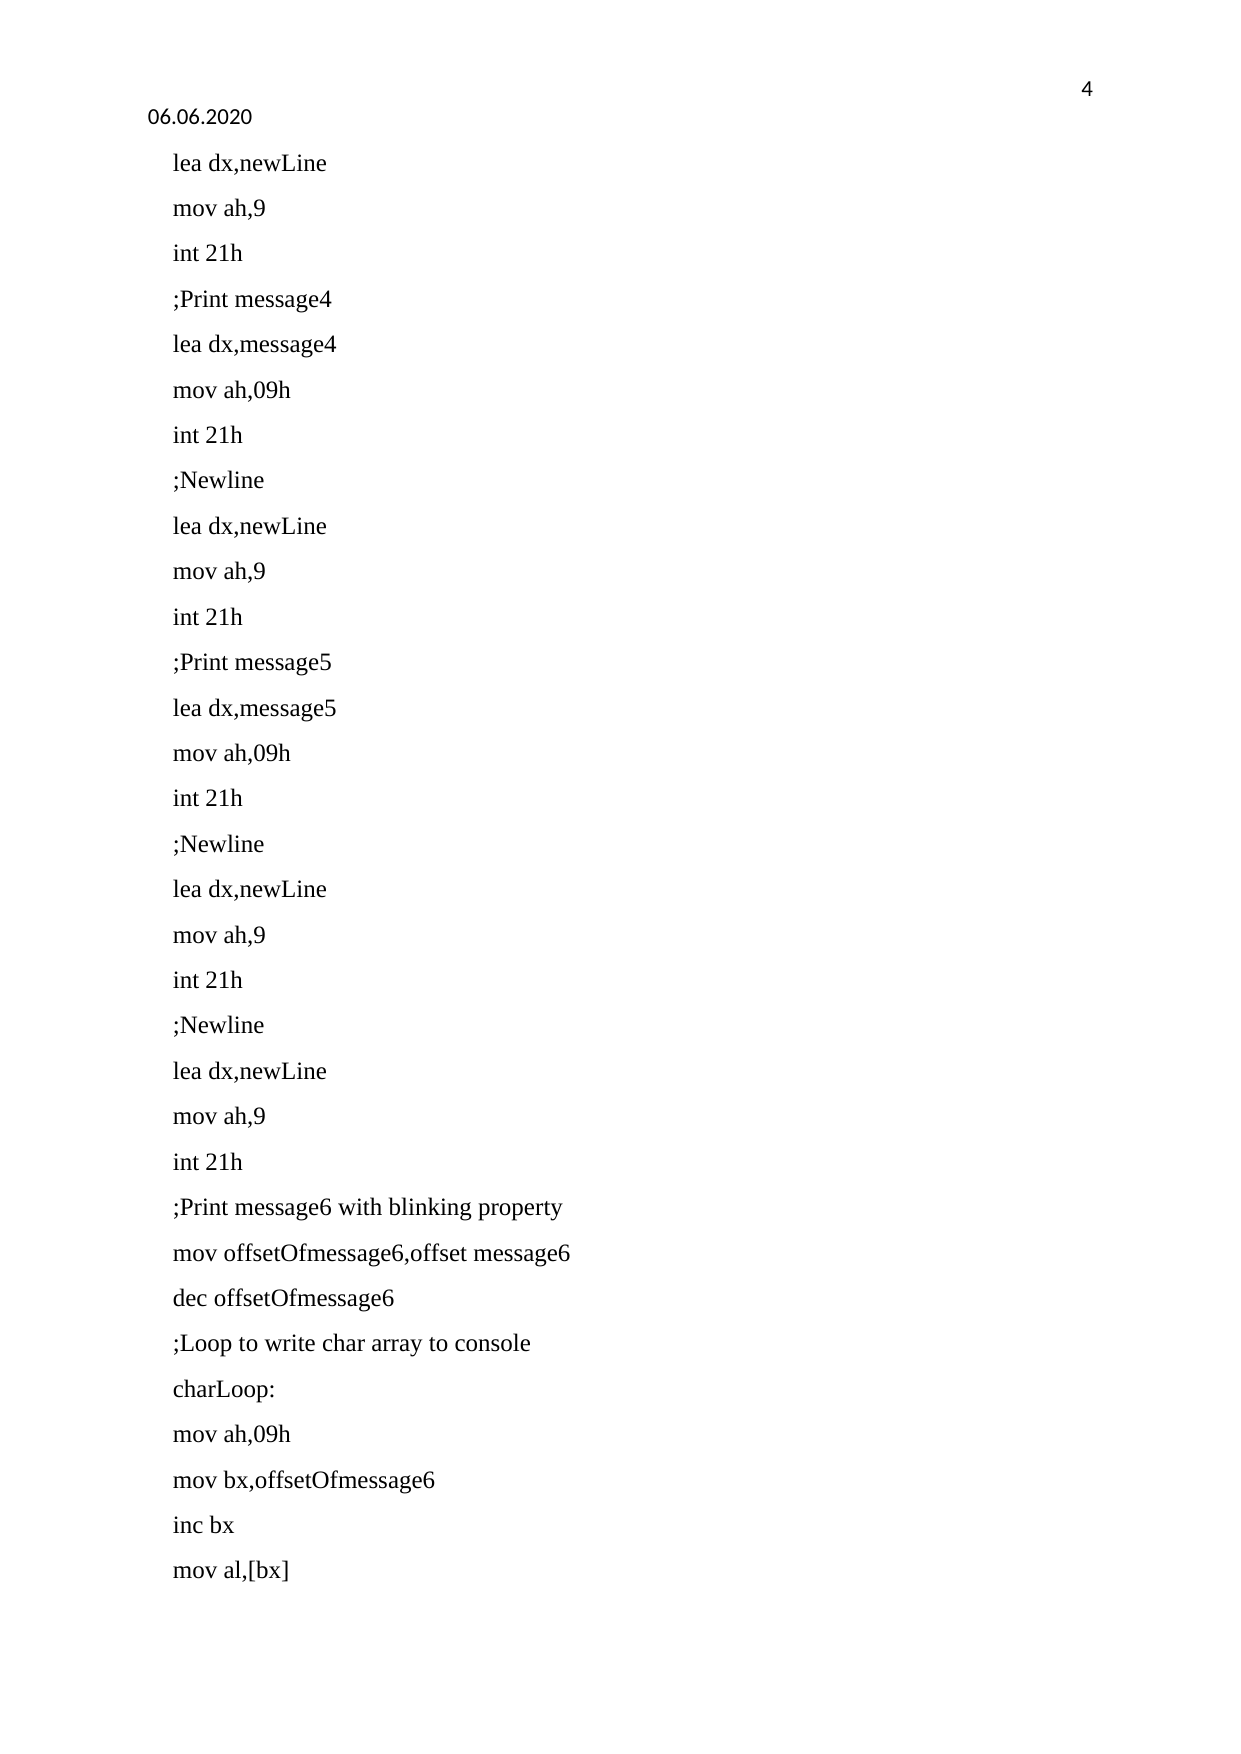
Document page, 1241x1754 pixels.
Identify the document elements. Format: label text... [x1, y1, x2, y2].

text mov ah,09h [148, 738, 1093, 767]
text mov ah,9 [148, 920, 1093, 948]
text mov offsetOfmessage6,offset message6 [148, 1238, 1093, 1266]
text int 21h [148, 602, 1093, 631]
text lea dx,message4 [148, 329, 1093, 358]
text charLoop: [148, 1374, 1093, 1403]
text int 21h [148, 420, 1093, 449]
text int 21h [148, 1147, 1093, 1176]
text mov bx,offsetOfmessage6 [148, 1465, 1093, 1493]
text ;Print message5 [148, 647, 1093, 676]
text lea dx,newLine [148, 148, 1093, 176]
text ;Print message4 [148, 284, 1093, 313]
text mov al,[bx] [148, 1556, 1093, 1584]
text ;Loop to write char array to console [148, 1328, 1093, 1357]
text inc bx [148, 1510, 1093, 1539]
text lea dx,newLine [148, 511, 1093, 540]
text dec offsetOfmessage6 [148, 1283, 1093, 1312]
text lea dx,message5 [148, 693, 1093, 721]
text mov ah,9 [148, 193, 1093, 222]
text mov ah,9 [148, 556, 1093, 585]
text mov ah,9 [148, 1101, 1093, 1130]
text ;Newline [148, 466, 1093, 494]
text ;Print message6 with blinking property [148, 1192, 1093, 1221]
text int 21h [148, 965, 1093, 994]
text lea dx,newLine [148, 874, 1093, 903]
text mov ah,09h [148, 1419, 1093, 1448]
text int 21h [148, 238, 1093, 267]
text ;Newline [148, 829, 1093, 858]
text mov ah,09h [148, 375, 1093, 403]
text int 21h [148, 783, 1093, 812]
text ;Newline [148, 1011, 1093, 1039]
text lea dx,newLine [148, 1056, 1093, 1085]
